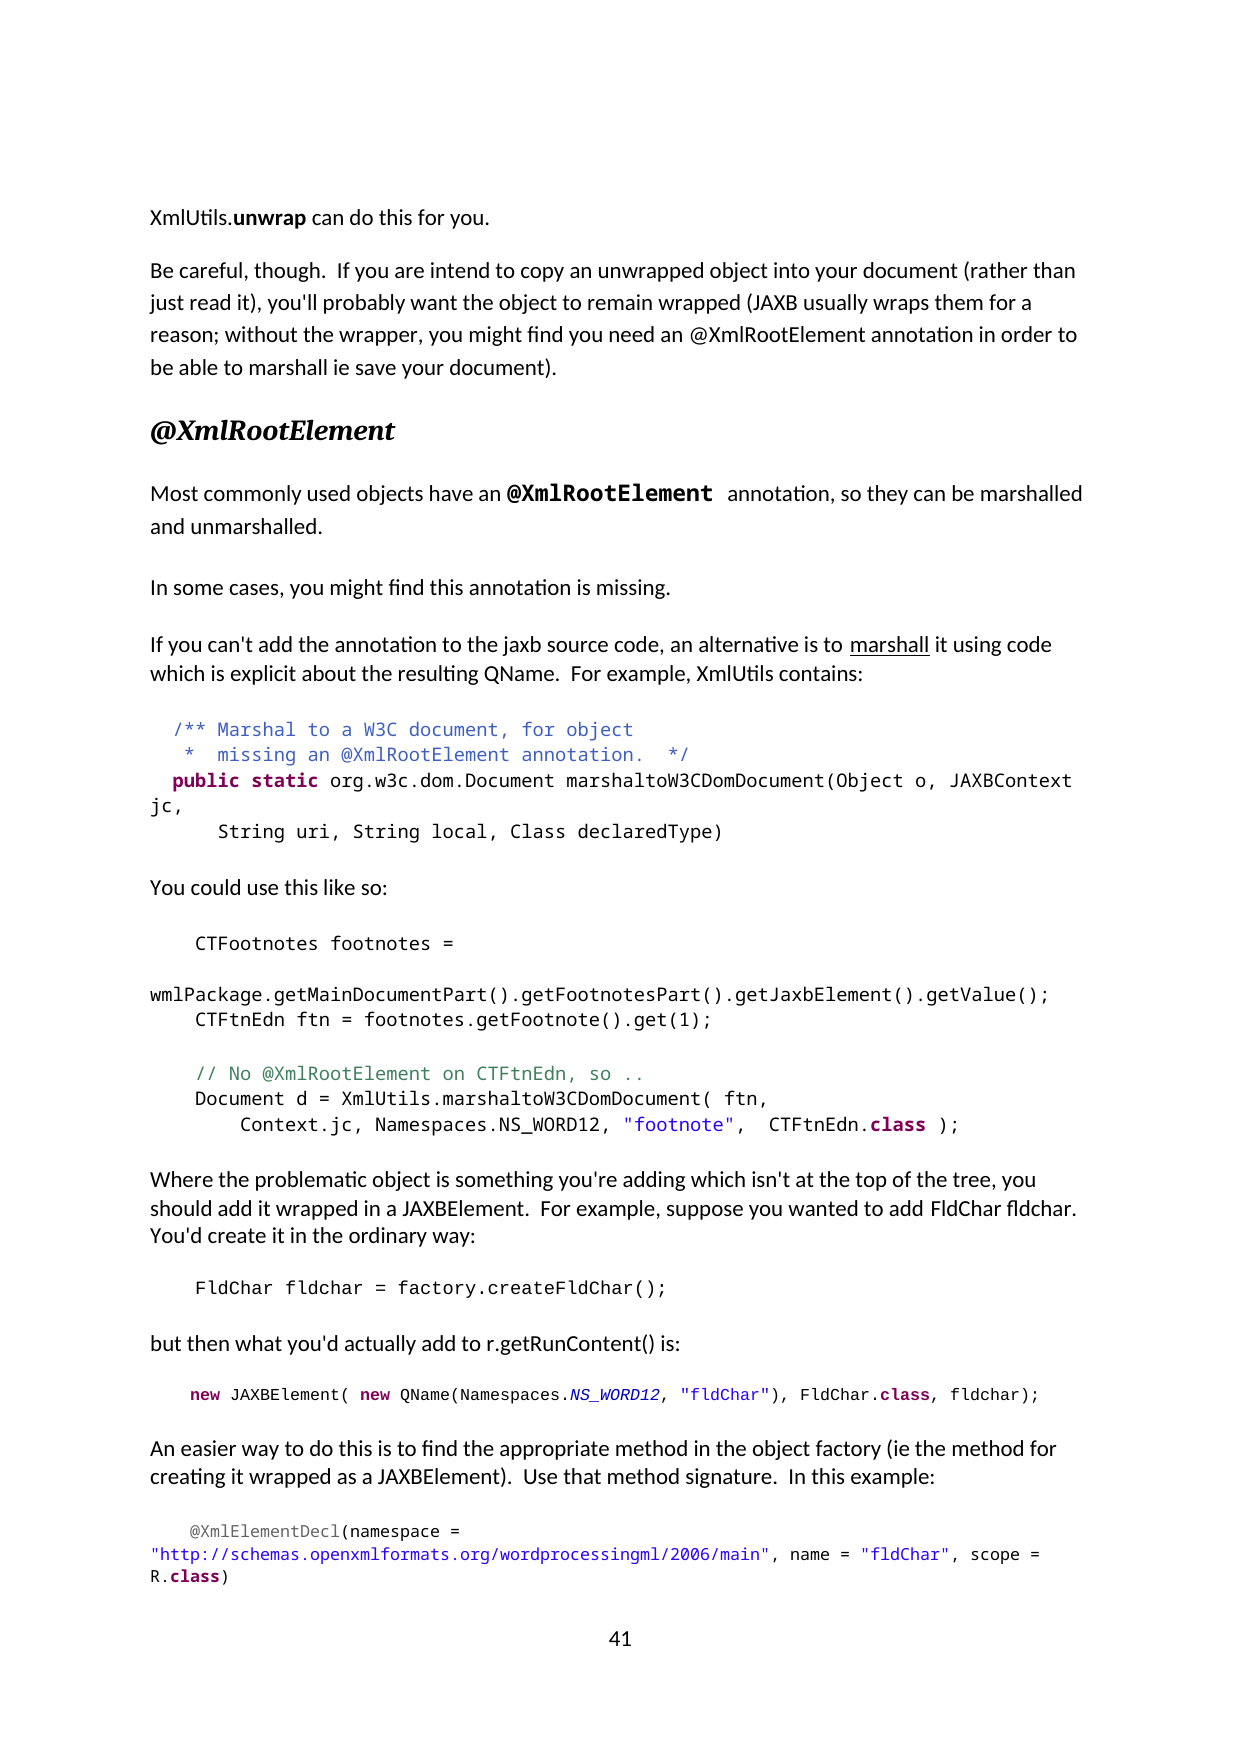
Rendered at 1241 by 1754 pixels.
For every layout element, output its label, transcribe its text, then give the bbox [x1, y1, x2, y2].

text /** Marshal to a W3C document, for object [150, 716, 1090, 741]
text but then what you'd actually add to r.getRunContent() is: [150, 1329, 1090, 1357]
text Document d = XmlUtils.marshaltoW3CDomDocument( ftn, [150, 1085, 1090, 1111]
text // No @XmlRootElement on CTFtnEdn, so .. [150, 1060, 1090, 1085]
text FldChar fldchar = factory.createFldChar(); [150, 1279, 1090, 1300]
text * missing an @XmlRootElement annotation. */ [150, 741, 1090, 767]
text CTFootnotes footnotes = wmlPackage.getMainDocumentPart().getFootnotesPart().getJaxbElement().getValue(); [150, 930, 1090, 1006]
text In some cases, you might find this annotation is missing. [150, 573, 1090, 601]
text An easier way to do this is to find the appropriate method in the object factory (ie the method for creating it wrapped as a JAXBElement). Use that method signature. In this example: [150, 1434, 1090, 1491]
text Context.jc, Namespaces.NS_WORD12, "footnote", CTFtnEdn.class ); [150, 1111, 1090, 1136]
text new JAXBElement( new QName(Namespaces.NS_WORD12, "fldChar"), FldChar.class, fldchar); [150, 1386, 1090, 1405]
text If you can't add the annotation to the jaxb source code, an alternative is to marshall it using code which is explicit about the resulting QName. For example, XmlUtils contains: [150, 631, 1090, 687]
text You could use this like so: [150, 873, 1090, 901]
text Where the problematic object is something you're adding which isn't at the top of the tree, you should add it wrapped in a JAXBElement. For example, suppose you wanted to add FldChar fldchar. You'd create it in the ordinary way: [150, 1166, 1090, 1250]
text Most commonly used objects have an @XmlRootElement annotation, so they can be marshalled and unmarshalled. [150, 477, 1090, 540]
text XmlUtils.unwrap can do this for you. [150, 203, 1090, 231]
subtitle @XmlRootElement [150, 414, 1090, 447]
text CTFtnEdn ftn = footnotes.getFootnote().get(1); [150, 1006, 1090, 1032]
text @XmlElementDecl(namespace = "http://schemas.openxmlformats.org/wordprocessingml/2006/main", name = "fldChar", scope = R.class) [150, 1520, 1090, 1588]
text public static org.w3c.dom.Document marshaltoW3CDomDocument(Object o, JAXBContext jc, String uri, String local, Class declaredType) [150, 767, 1090, 843]
text Be careful, though. If you are intend to copy an unwrapped object into your document (rather than just read it), you'll probably want the object to remain wrapped (JAXB usually wraps them for a reason; without the wrapper, you might find you need an @XmlRootElement annotation in order to be able to marshall ie save your document). [150, 256, 1090, 381]
